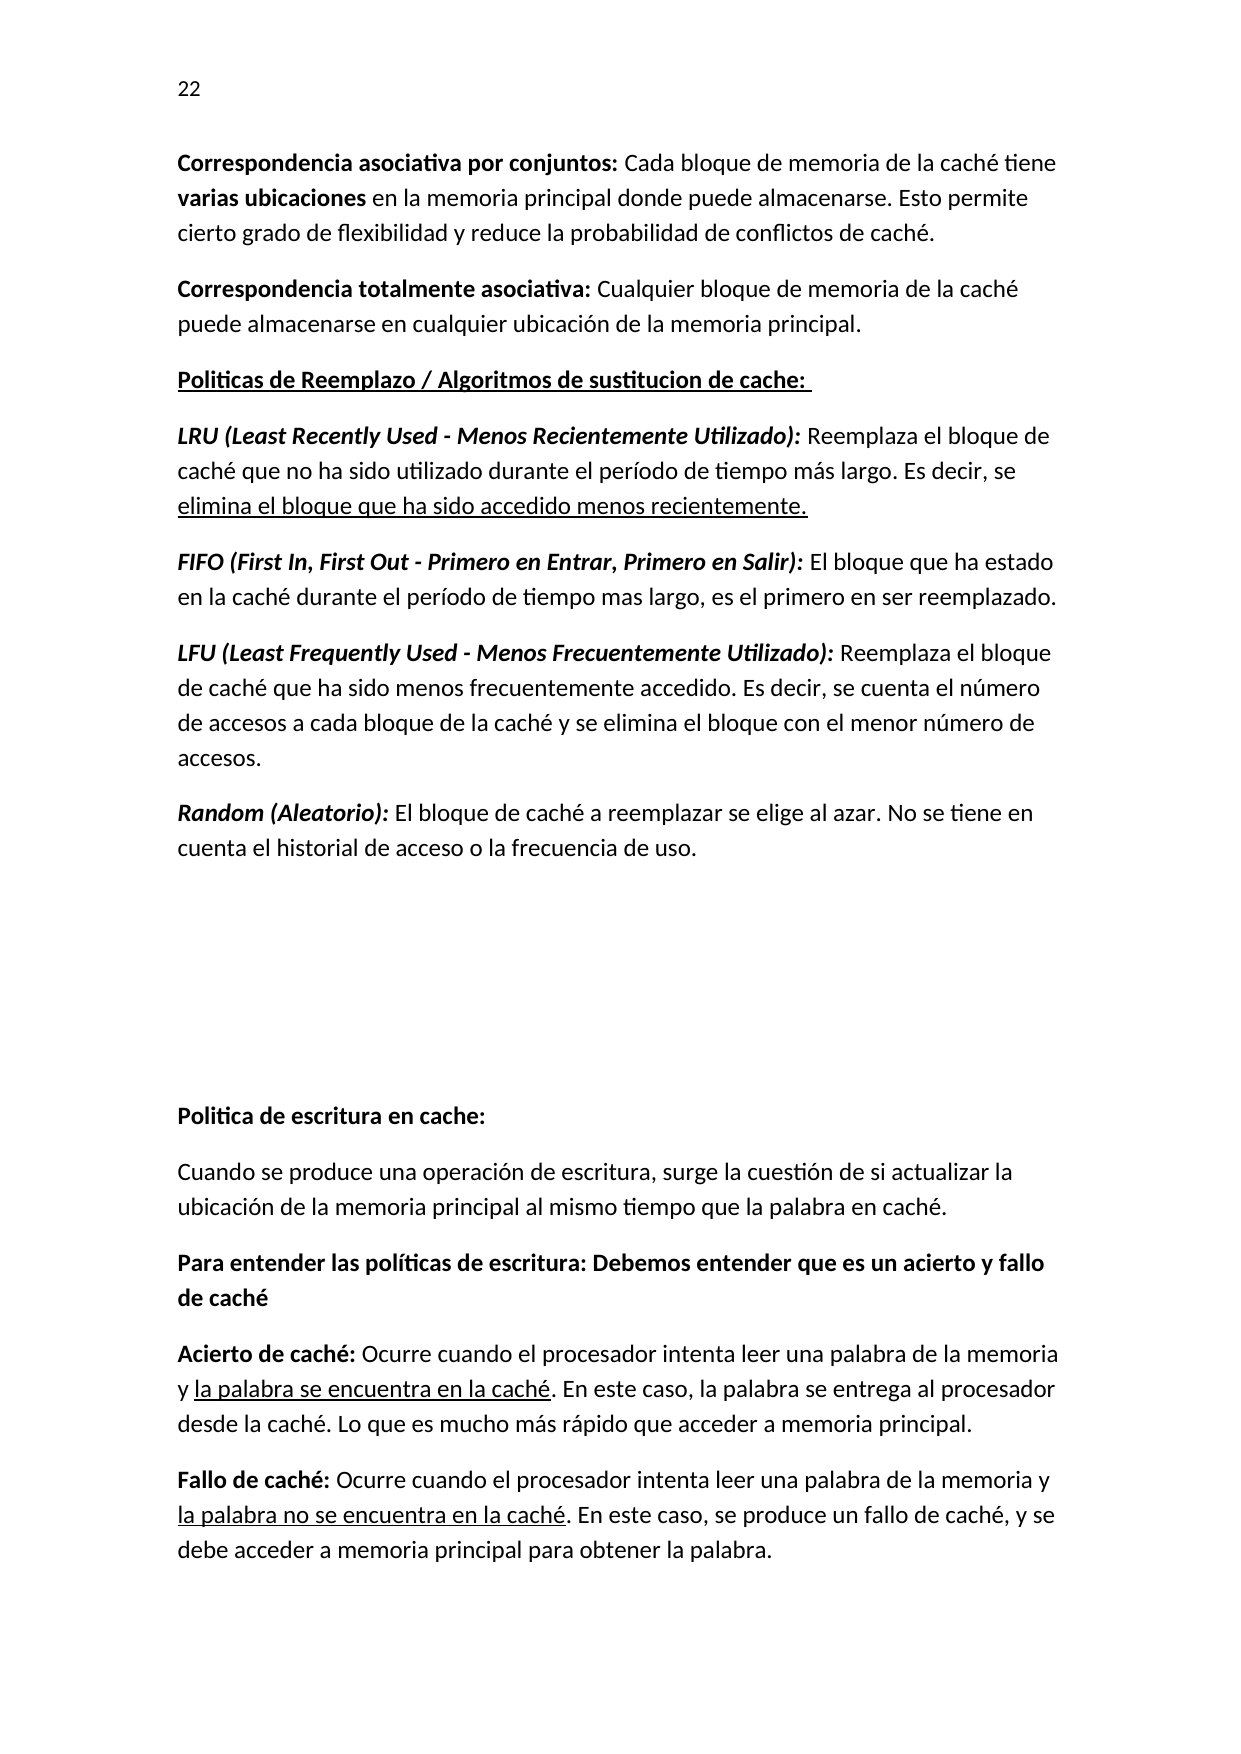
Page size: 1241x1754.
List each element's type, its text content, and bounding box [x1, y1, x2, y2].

text Correspondencia totalmente asociativa: Cualquier bloque de memoria de la caché puede almacenarse en cualquier ubicación de la memoria principal. [177, 273, 1063, 339]
text LRU (Least Recently Used - Menos Recientemente Utilizado): Reemplaza el bloque de caché que no ha sido utilizado durante el período de tiempo más largo. Es decir, se elimina el bloque que ha sido accedido menos recientemente. [177, 420, 1063, 521]
text Fallo de caché: Ocurre cuando el procesador intenta leer una palabra de la memoria y la palabra no se encuentra en la caché. En este caso, se produce un fallo de caché, y se debe acceder a memoria principal para obtener la palabra. [177, 1464, 1063, 1564]
text Para entender las políticas de escritura: Debemos entender que es un acierto y fallo de caché [177, 1247, 1063, 1313]
text LFU (Least Frequently Used - Menos Frecuentemente Utilizado): Reemplaza el bloque de caché que ha sido menos frecuentemente accedido. Es decir, se cuenta el número de accesos a cada bloque de la caché y se elimina el bloque con el menor número de accesos. [177, 637, 1063, 772]
text Correspondencia asociativa por conjuntos: Cada bloque de memoria de la caché tiene varias ubicaciones en la memoria principal donde puede almacenarse. Esto permite cierto grado de flexibilidad y reduce la probabilidad de conflictos de caché. [177, 148, 1063, 248]
text Random (Aleatorio): El bloque de caché a reemplazar se elige al azar. No se tiene en cuenta el historial de acceso o la frecuencia de uso. [177, 798, 1063, 863]
text Cuando se produce una operación de escritura, surge la cuestión de si actualizar la ubicación de la memoria principal al mismo tiempo que la palabra en caché. [177, 1156, 1063, 1222]
text Politica de escritura en cache: [177, 1101, 1063, 1131]
text FIFO (First In, First Out - Primero en Entrar, Primero en Salir): El bloque que ha estado en la caché durante el período de tiempo mas largo, es el primero en ser reemplazado. [177, 546, 1063, 611]
text Acierto de caché: Ocurre cuando el procesador intenta leer una palabra de la memoria y la palabra se encuentra en la caché. En este caso, la palabra se entrega al procesador desde la caché. Lo que es mucho más rápido que acceder a memoria principal. [177, 1338, 1063, 1438]
text Politicas de Reemplazo / Algoritmos de sustitucion de cache: [177, 364, 1063, 395]
